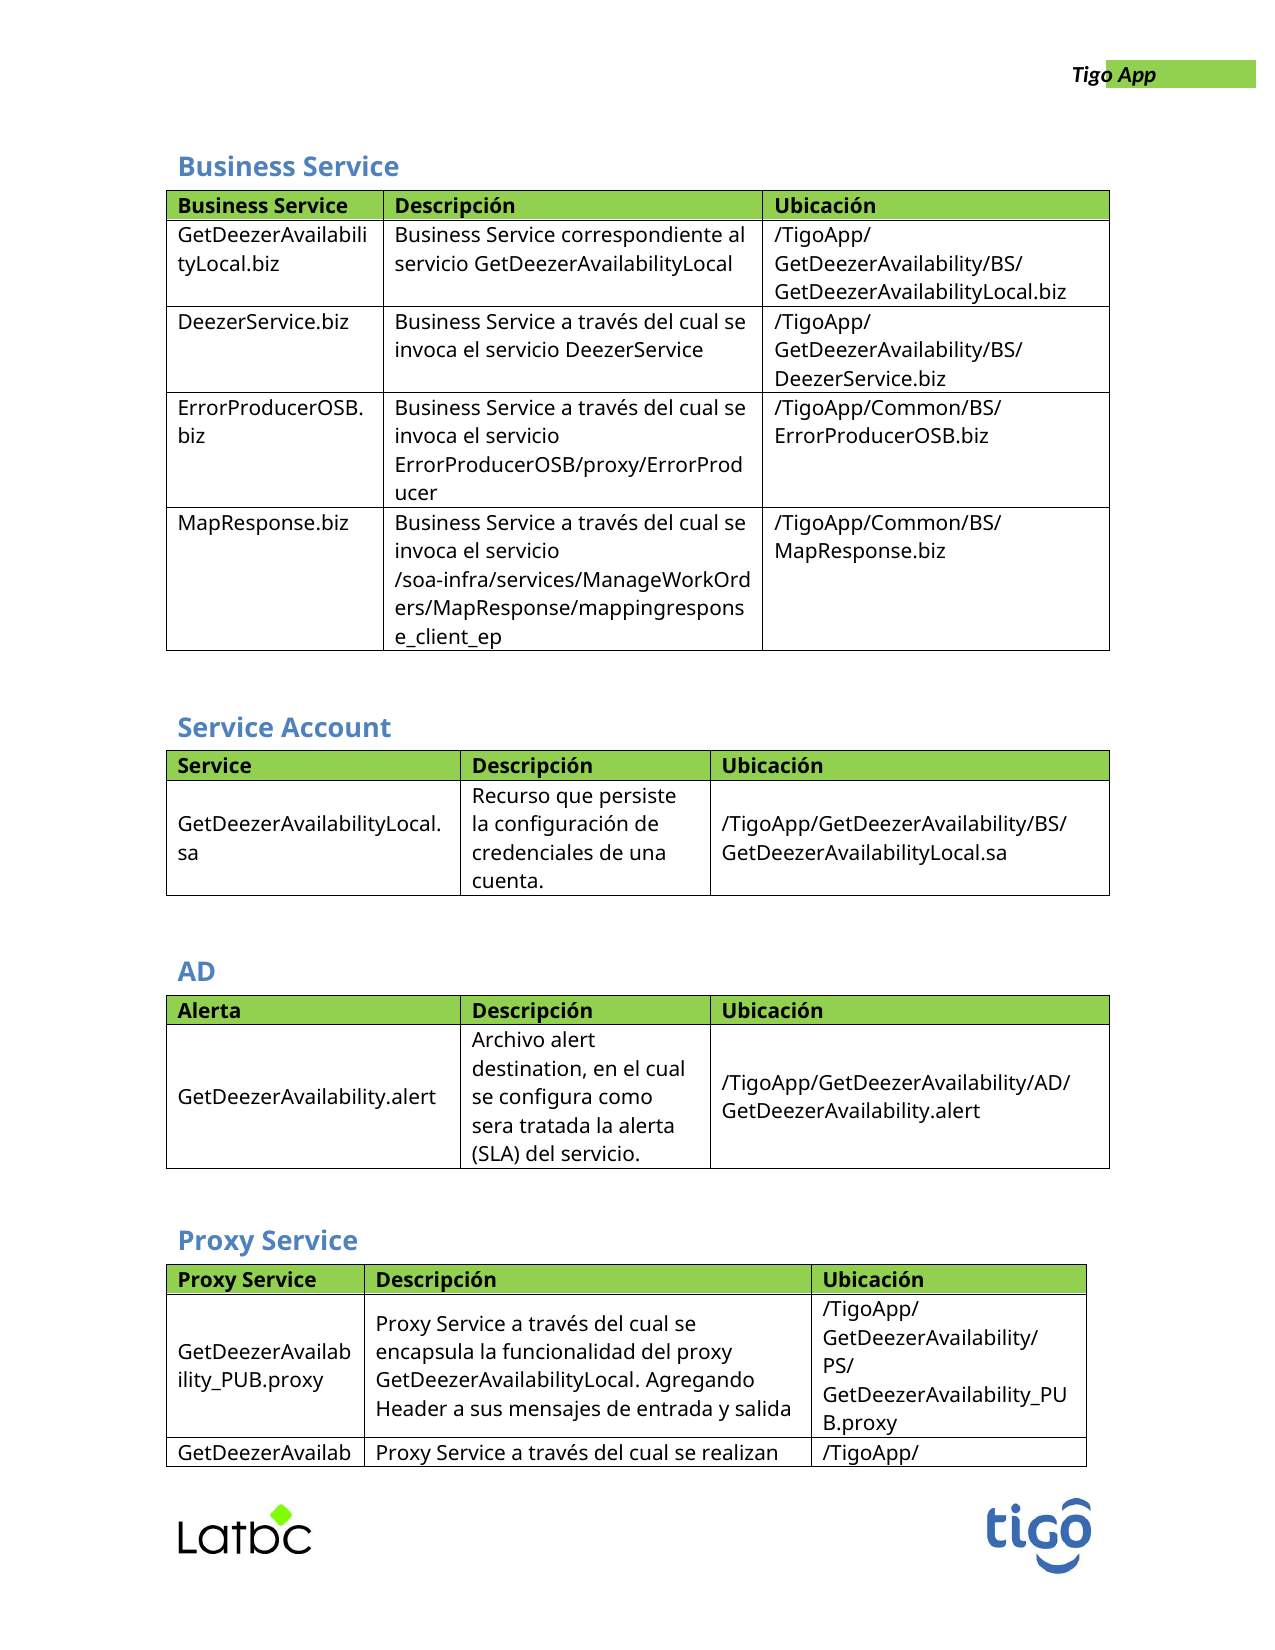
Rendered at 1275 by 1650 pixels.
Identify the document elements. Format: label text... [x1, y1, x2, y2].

table_cell Archivo alert destination, en el cual se configura como sera tratada la alerta (SLA) del servicio. [461, 1025, 710, 1168]
table_cell /TigoApp/GetDeezerAvailability/BS/GetDeezerAvailabilityLocal.biz [763, 221, 1109, 306]
table_header Ubicación [711, 751, 1109, 780]
table_cell GetDeezerAvailabilityLocal_PUB.proxy [167, 1438, 364, 1466]
subtitle AD [177, 952, 1098, 989]
table_header Descripción [461, 751, 710, 780]
table_header Service [167, 751, 460, 780]
table_header Ubicación [812, 1265, 1086, 1293]
table_header Alerta [167, 996, 460, 1024]
table_header Ubicación [711, 996, 1109, 1024]
table_header Descripción [384, 191, 762, 219]
table_cell Business Service correspondiente al servicio GetDeezerAvailabilityLocal [384, 221, 762, 306]
table_cell GetDeezerAvailabilityLocal.sa [167, 781, 460, 895]
table_header Descripción [461, 996, 710, 1024]
table_cell /TigoApp/Common/BS/MapResponse.biz [763, 508, 1109, 650]
table_cell MapResponse.biz [167, 508, 383, 650]
table_cell ErrorProducerOSB.biz [167, 393, 383, 507]
table_header Business Service [167, 191, 383, 219]
table_cell Proxy Service a través del cual se encapsula la funcionalidad del proxy GetDeezerAvailabilityLocal. Agregando Header a sus mensajes de entrada y salida [365, 1295, 811, 1437]
table_cell /TigoApp/GetDeezerAvailability/PS/GetDeezerAvailability_PUB.proxy [812, 1295, 1086, 1437]
table_cell GetDeezerAvailabilityLocal.biz [167, 221, 383, 306]
table_cell Business Service a través del cual se invoca el servicio ErrorProducerOSB/proxy/ErrorProducer [384, 393, 762, 507]
table_cell Business Service a través del cual se invoca el servicio DeezerService [384, 307, 762, 392]
subtitle Business Service [177, 148, 1098, 184]
table_cell /TigoApp/GetDeezerAvailability/PS/GetDeezerAvailabilityLocal_PUB.proxy [812, 1438, 1086, 1466]
table_cell GetDeezerAvailability.alert [167, 1025, 460, 1168]
table_header Descripción [365, 1265, 811, 1293]
table_cell /TigoApp/Common/BS/ErrorProducerOSB.biz [763, 393, 1109, 507]
table_cell Recurso que persiste la configuración de credenciales de una cuenta. [461, 781, 710, 895]
subtitle Service Account [177, 708, 1098, 745]
table_cell /TigoApp/GetDeezerAvailability/BS/GetDeezerAvailabilityLocal.sa [711, 781, 1109, 895]
table_cell /TigoApp/GetDeezerAvailability/AD/GetDeezerAvailability.alert [711, 1025, 1109, 1168]
picture [177, 1487, 314, 1577]
table_cell /TigoApp/GetDeezerAvailability/BS/DeezerService.biz [763, 307, 1109, 392]
table_cell DeezerService.biz [167, 307, 383, 392]
table_header Ubicación [763, 191, 1109, 219]
table_cell GetDeezerAvailability_PUB.proxy [167, 1295, 364, 1437]
table_header Proxy Service [167, 1265, 364, 1293]
subtitle Proxy Service [177, 1222, 1098, 1258]
table_cell Business Service a través del cual se invoca el servicio /soa-infra/services/ManageWorkOrders/MapResponse/mappingresponse_client_ep [384, 508, 762, 650]
picture [980, 1485, 1094, 1577]
